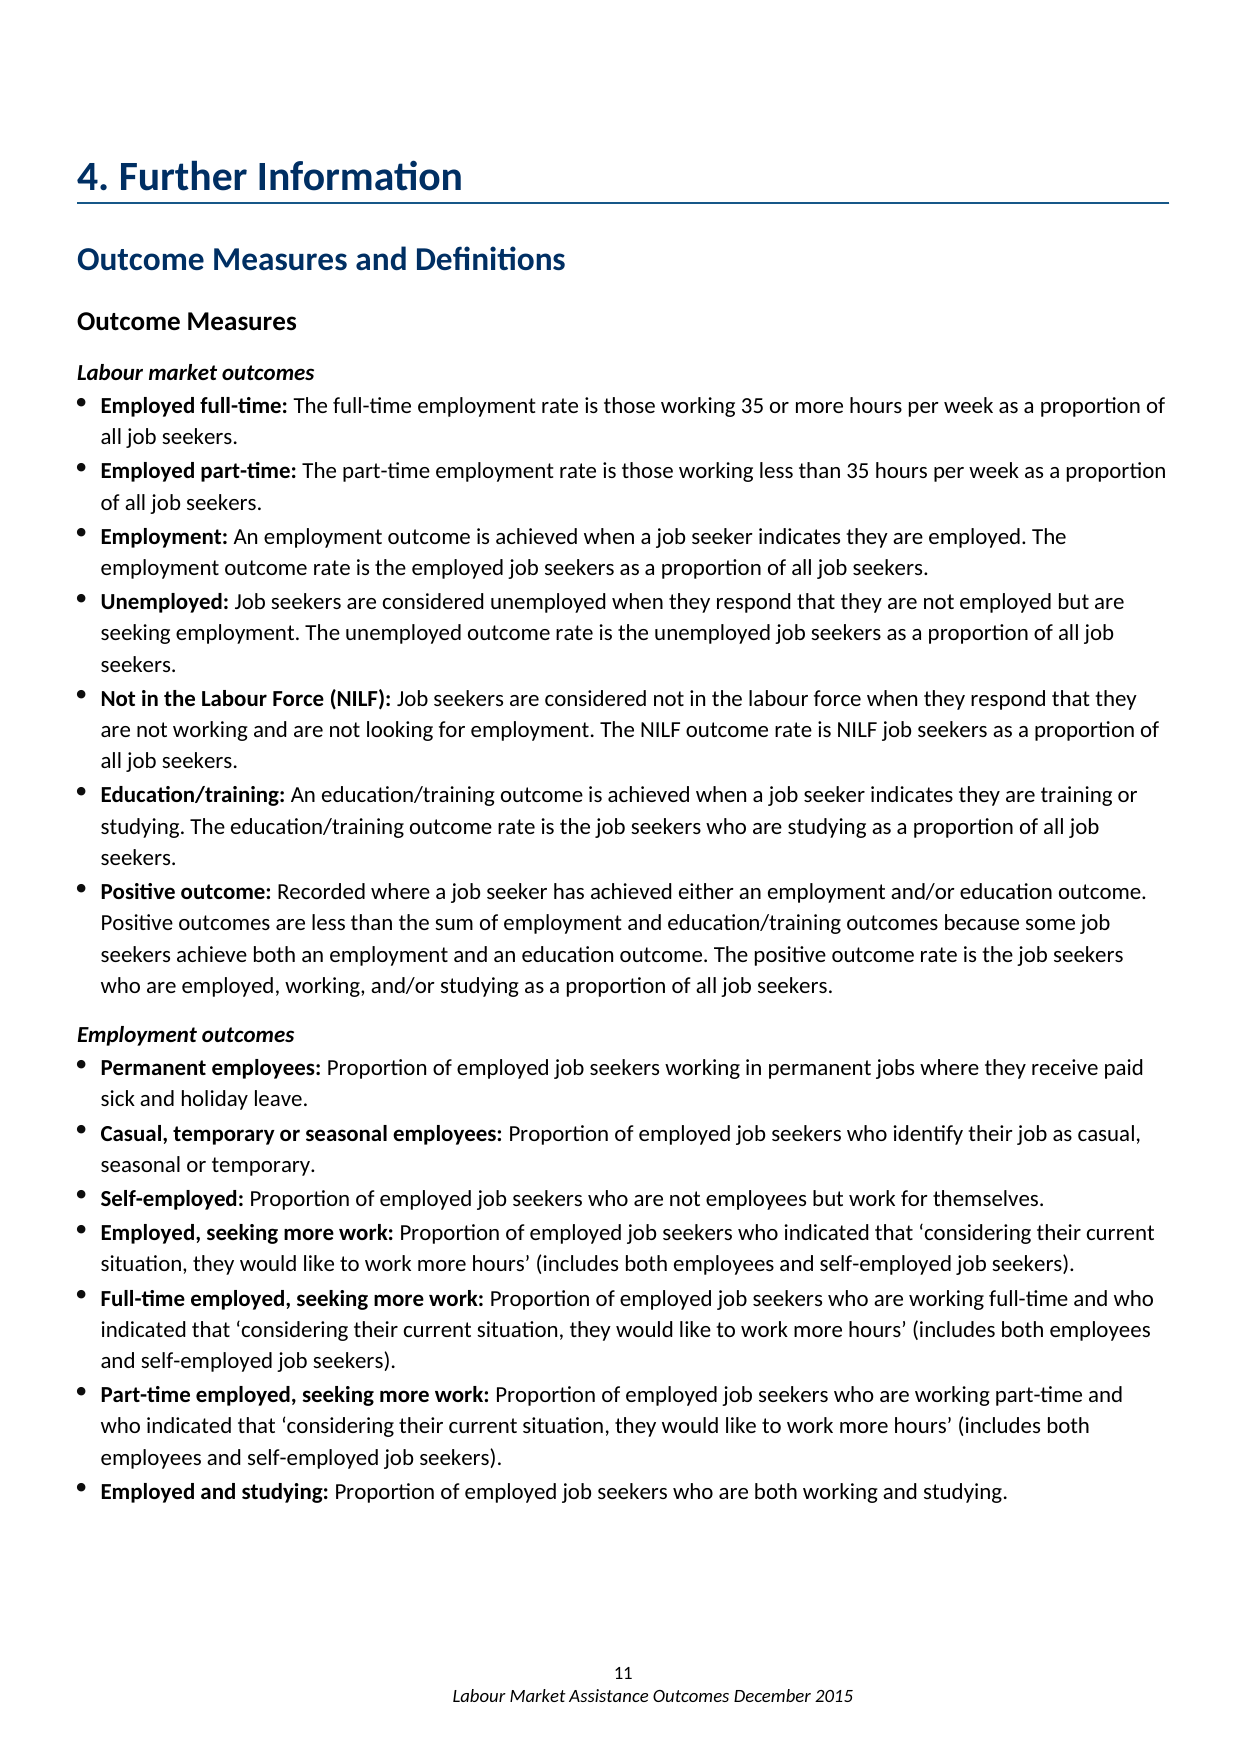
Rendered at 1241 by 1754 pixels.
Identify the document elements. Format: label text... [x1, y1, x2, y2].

subtitle Outcome Measures and Definitions [77, 238, 1169, 279]
subtitle Employment outcomes [77, 1020, 1169, 1048]
text Employed, seeking more work: Proportion of employed job seekers who indicated that ‘considering their current situation, they would like to work more hours’ (includes both employees and self-employed job seekers). [77, 1215, 1169, 1277]
text Part-time employed, seeking more work: Proportion of employed job seekers who are working part-time and who indicated that ‘considering their current situation, they would like to work more hours’ (includes both employees and self-employed job seekers). [77, 1377, 1169, 1471]
text Unemployed: Job seekers are considered unemployed when they respond that they are not employed but are seeking employment. The unemployed outcome rate is the unemployed job seekers as a proportion of all job seekers. [77, 584, 1169, 678]
text Casual, temporary or seasonal employees: Proportion of employed job seekers who identify their job as casual, seasonal or temporary. [77, 1115, 1169, 1178]
text Employment: An employment outcome is achieved when a job seeker indicates they are employed. The employment outcome rate is the employed job seekers as a proportion of all job seekers. [77, 519, 1169, 581]
text Permanent employees: Proportion of employed job seekers working in permanent jobs where they receive paid sick and holiday leave. [77, 1050, 1169, 1112]
subtitle Outcome Measures [77, 304, 1169, 337]
text Self-employed: Proportion of employed job seekers who are not employees but work for themselves. [77, 1181, 1169, 1212]
text Employed and studying: Proportion of employed job seekers who are both working and studying. [77, 1474, 1169, 1505]
subtitle Labour market outcomes [77, 358, 1169, 386]
text Positive outcome: Recorded where a job seeker has achieved either an employment and/or education outcome. Positive outcomes are less than the sum of employment and education/training outcomes because some job seekers achieve both an employment and an education outcome. The positive outcome rate is the job seekers who are employed, working, and/or studying as a proportion of all job seekers. [77, 874, 1169, 999]
text Full-time employed, seeking more work: Proportion of employed job seekers who are working full-time and who indicated that ‘considering their current situation, they would like to work more hours’ (includes both employees and self-employed job seekers). [77, 1280, 1169, 1374]
text Not in the Labour Force (NILF): Job seekers are considered not in the labour force when they respond that they are not working and are not looking for employment. The NILF outcome rate is NILF job seekers as a proportion of all job seekers. [77, 681, 1169, 774]
text Education/training: An education/training outcome is achieved when a job seeker indicates they are training or studying. The education/training outcome rate is the job seekers who are studying as a proportion of all job seekers. [77, 777, 1169, 871]
text Employed full-time: The full-time employment rate is those working 35 or more hours per week as a proportion of all job seekers. [77, 388, 1169, 450]
subtitle 4. Further Information [77, 149, 1169, 202]
text Employed part-time: The part-time employment rate is those working less than 35 hours per week as a proportion of all job seekers. [77, 453, 1169, 516]
